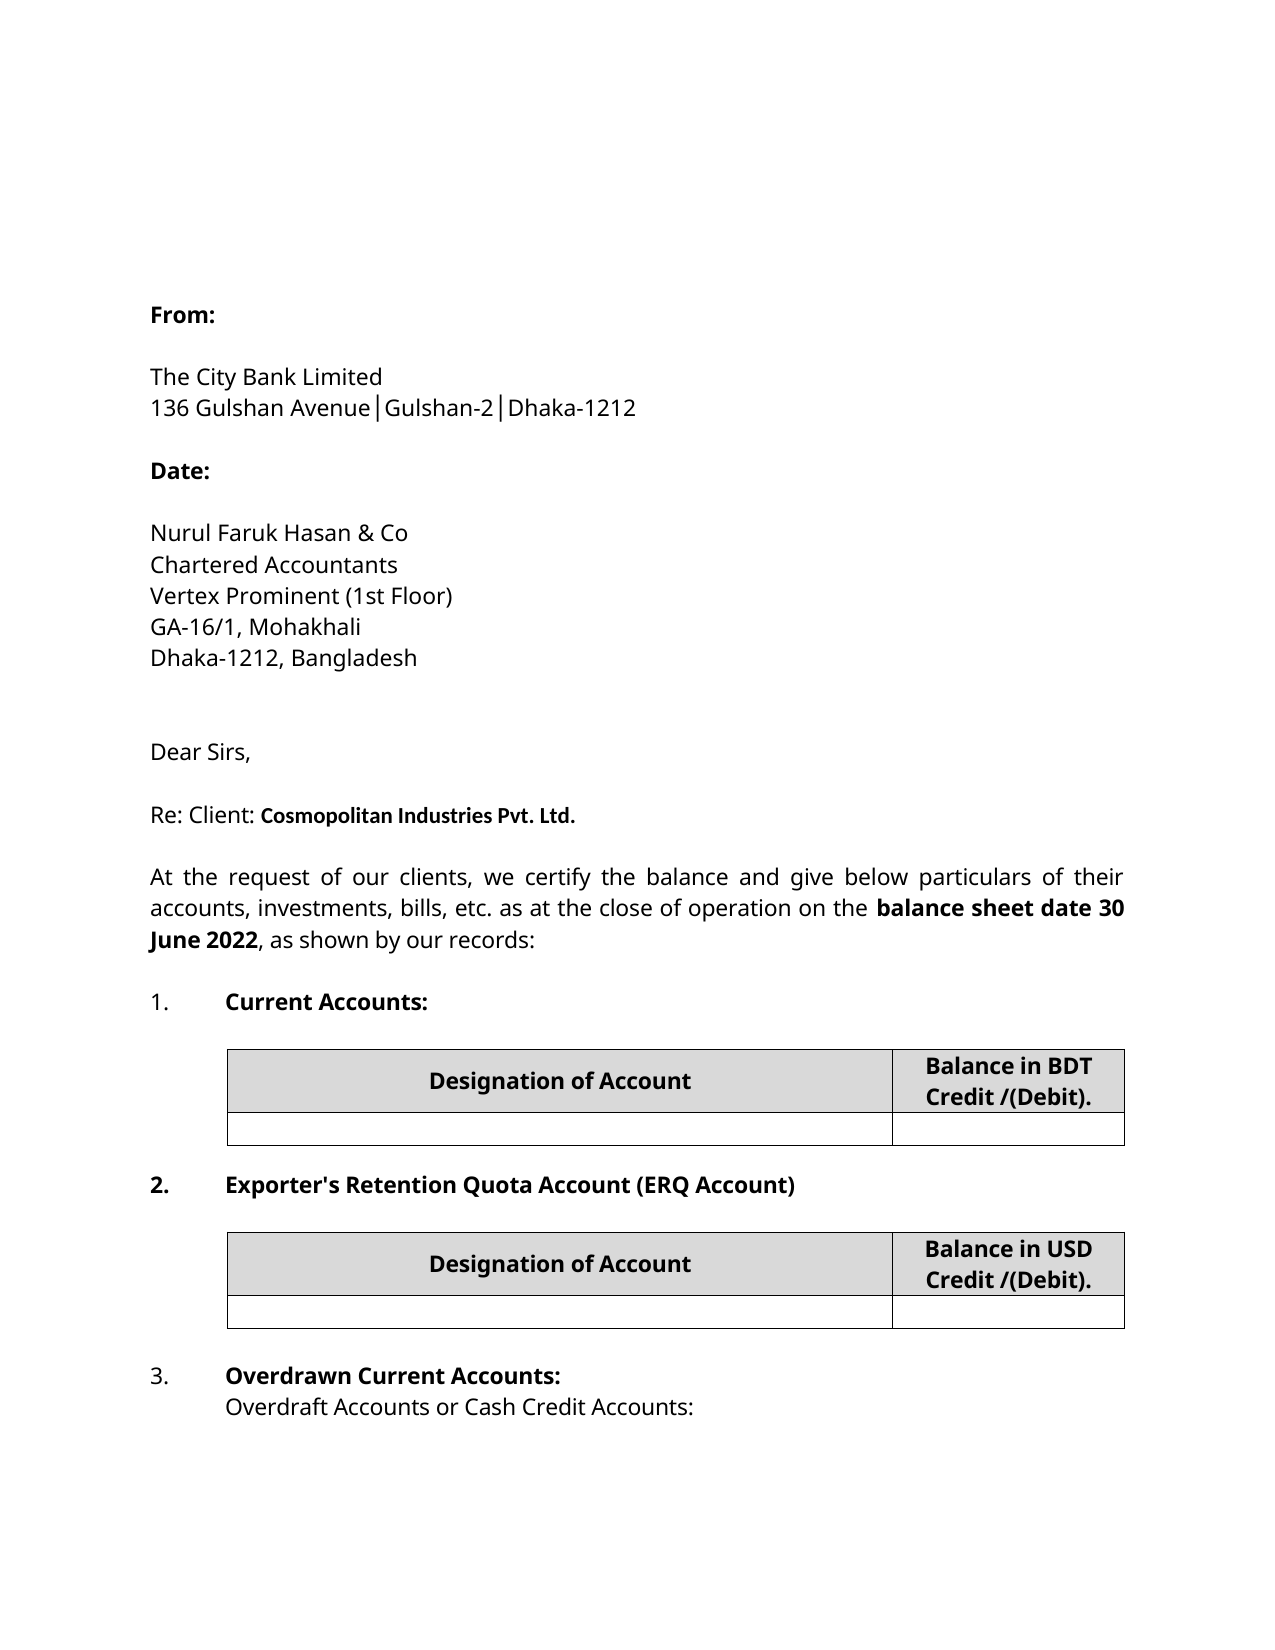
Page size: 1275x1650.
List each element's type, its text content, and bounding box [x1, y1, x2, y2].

text Nurul Faruk Hasan & Co [150, 517, 1125, 549]
text At the request of our clients, we certify the balance and give below particulars of their accounts, investments, bills, etc. as at the close of operation on the balance sheet date 30 June 2022, as shown by our records: [150, 861, 1125, 955]
table_header Balance in BDT Credit /(Debit). [893, 1050, 1124, 1112]
text The City Bank Limited [150, 361, 1125, 392]
text Vertex Prominent (1st Floor) [150, 580, 1125, 611]
text Overdraft Accounts or Cash Credit Accounts: [150, 1391, 1125, 1422]
table_cell [893, 1296, 1124, 1327]
text Re: Client: Cosmopolitan Industries Pvt. Ltd. [150, 799, 1125, 830]
text 3. Overdrawn Current Accounts: [150, 1360, 1125, 1391]
table_cell [893, 1113, 1124, 1144]
text From: [150, 299, 1125, 330]
text 1. Current Accounts: [150, 986, 1125, 1017]
text Chartered Accountants [150, 549, 1125, 580]
table_cell [228, 1113, 892, 1144]
table_header Designation of Account [228, 1233, 892, 1295]
text 2. Exporter's Retention Quota Account (ERQ Account) [150, 1169, 1125, 1200]
table_cell [228, 1296, 892, 1327]
text Dear Sirs, [150, 736, 1125, 767]
text 136 Gulshan Avenue│Gulshan-2│Dhaka-1212 [150, 392, 1125, 424]
table_header Balance in USD Credit /(Debit). [893, 1233, 1124, 1295]
table_header Designation of Account [228, 1050, 892, 1112]
text Date: [150, 455, 1125, 486]
text GA-16/1, Mohakhali [150, 611, 1125, 642]
text Dhaka-1212, Bangladesh [150, 642, 1125, 674]
